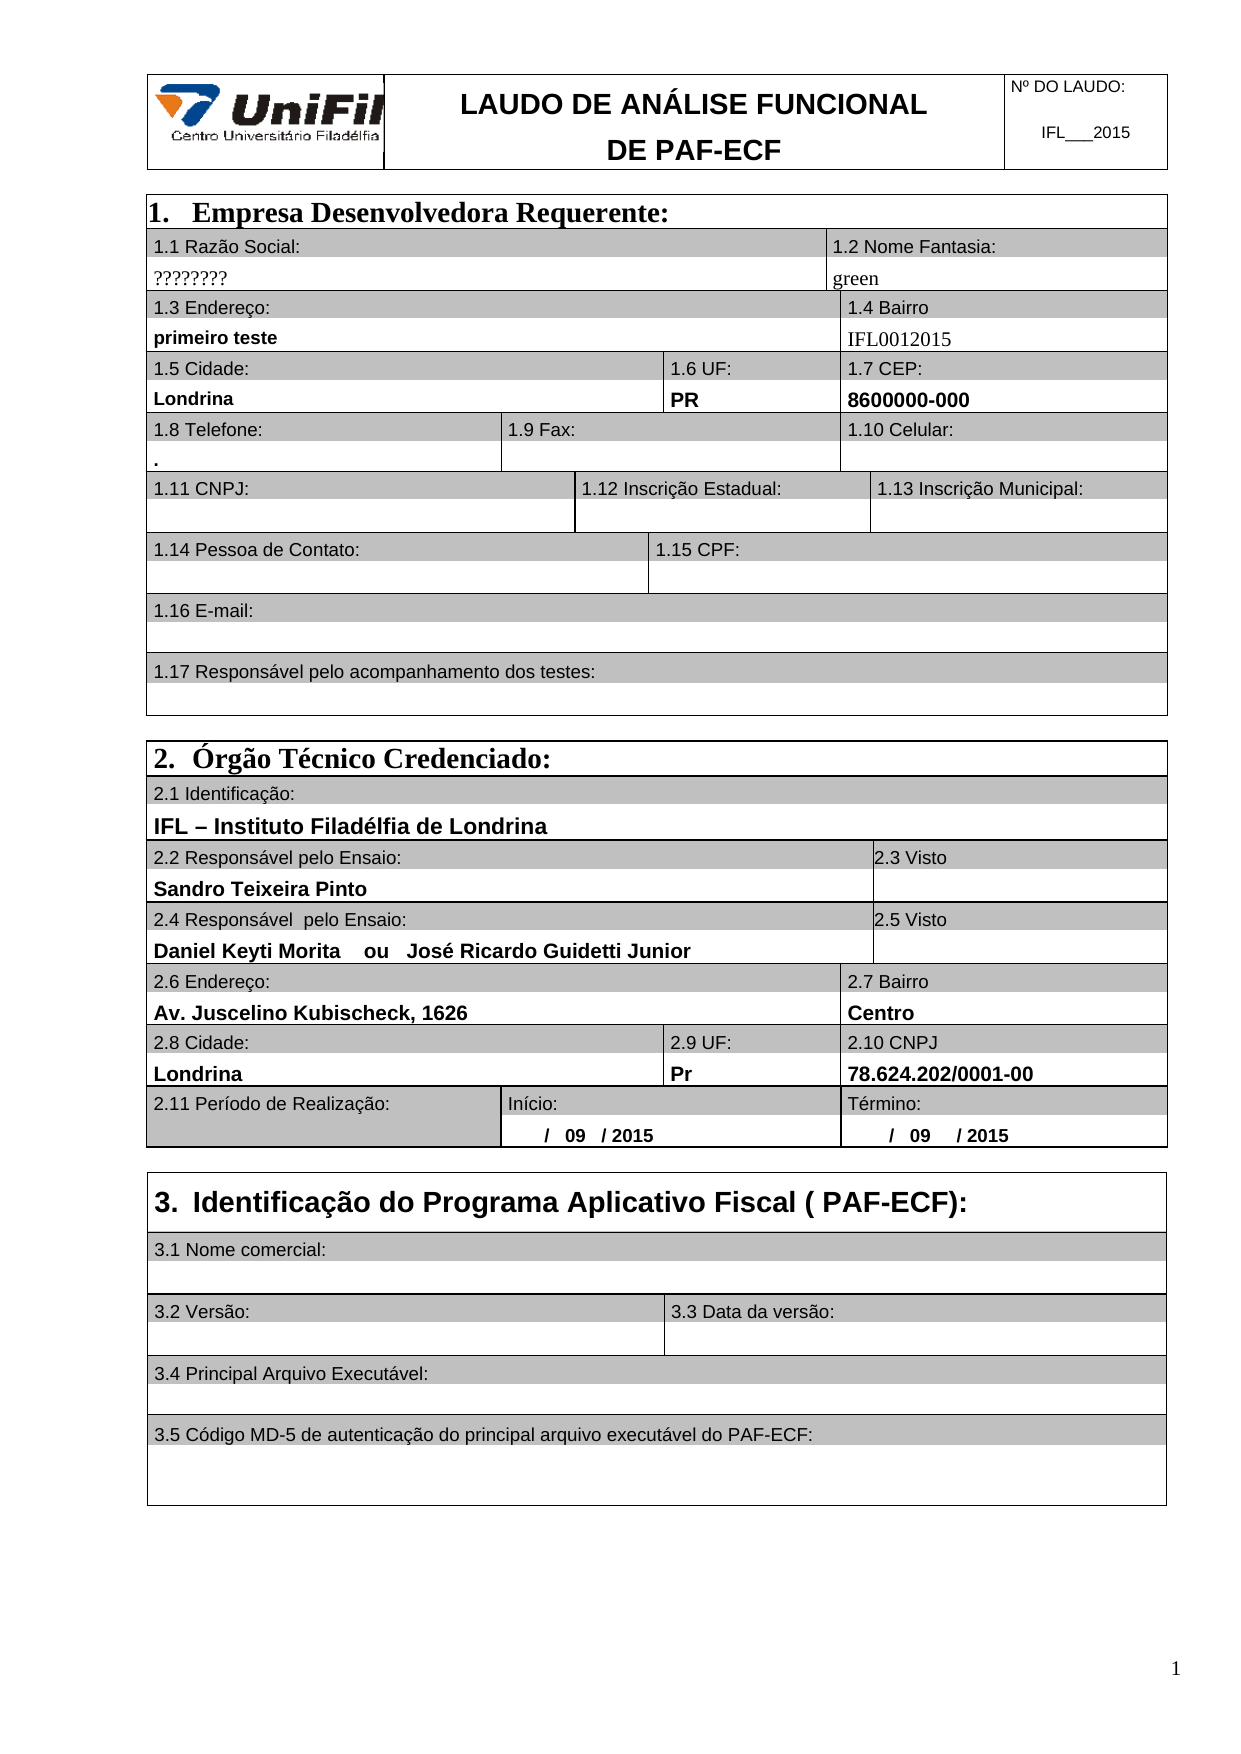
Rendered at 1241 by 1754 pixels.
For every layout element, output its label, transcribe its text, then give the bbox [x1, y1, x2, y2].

table_cell [874, 930, 1167, 963]
table_cell 3.4 Principal Arquivo Executável: [148, 1356, 1166, 1384]
table_cell 2.10 CNPJ [841, 1025, 1167, 1053]
table_cell / 09 / 2015 [502, 1115, 840, 1146]
table_cell [649, 561, 1167, 593]
picture [153, 83, 384, 152]
table_cell 2.6 Endereço: [147, 964, 840, 992]
table_cell primeiro teste [147, 319, 840, 351]
table_cell [147, 561, 648, 593]
table_cell [576, 500, 870, 532]
table_cell 2.8 Cidade: [147, 1025, 663, 1053]
table_cell 2.11 Período de Realização: [147, 1087, 500, 1146]
table_cell 2.3 Visto [874, 841, 1167, 869]
table_cell 1.16 E-mail: [147, 594, 1167, 622]
table_cell Daniel Keyti Morita ou José Ricardo Guidetti Junior [147, 930, 873, 963]
table_cell Centro [841, 992, 1167, 1024]
table_cell 3.3 Data da versão: [665, 1295, 1166, 1322]
table_cell [147, 500, 574, 532]
table_cell [147, 683, 1167, 715]
table_cell 2.9 UF: [664, 1025, 840, 1053]
table_cell [665, 1323, 1166, 1355]
table_header 2. Órgão Técnico Credenciado: [147, 742, 1167, 775]
table_cell Término: [842, 1087, 1167, 1115]
table_cell 1.6 UF: [664, 352, 840, 380]
table_cell Londrina [147, 1053, 663, 1085]
table_cell 1.3 Endereço: [147, 291, 840, 318]
table_cell [148, 1261, 1166, 1293]
table_cell [871, 500, 1167, 532]
table_cell 1.8 Telefone: [147, 413, 501, 441]
table_cell 2.5 Visto [874, 903, 1167, 930]
table_cell [148, 1384, 1166, 1414]
table_cell 1.17 Responsável pelo acompanhamento dos testes: [147, 653, 1167, 683]
table_cell 2.4 Responsável pelo Ensaio: [147, 903, 873, 930]
table_cell . [147, 441, 501, 471]
table_cell 1.5 Cidade: [147, 352, 663, 380]
table_cell Início: [502, 1087, 840, 1115]
table_cell 1.12 Inscrição Estadual: [576, 472, 870, 499]
table_cell 3.2 Versão: [148, 1295, 664, 1322]
table_cell IFL – Instituto Filadélfia de Londrina [147, 805, 1167, 839]
table_cell 1.15 CPF: [649, 533, 1167, 561]
table_cell 1.10 Celular: [841, 413, 1167, 441]
table_cell green [827, 257, 1167, 289]
table_cell Av. Juscelino Kubischeck, 1626 [147, 992, 840, 1024]
table_cell [502, 441, 840, 471]
table_cell 1.1 Razão Social: [147, 229, 826, 257]
table_cell 1.14 Pessoa de Contato: [147, 533, 648, 561]
table_cell [841, 441, 1167, 471]
table_cell 8600000-000 [841, 380, 1167, 412]
table_header 3. Identificação do Programa Aplicativo Fiscal ( PAF-ECF): [148, 1173, 1166, 1231]
table_cell PR [664, 380, 840, 412]
table_cell IFL0012015 [841, 319, 1167, 351]
table_cell 1.9 Fax: [502, 413, 840, 441]
table_cell [147, 622, 1167, 652]
table_cell 2.1 Identificação: [147, 777, 1167, 804]
table_cell 2.7 Bairro [841, 964, 1167, 992]
table_cell 1.2 Nome Fantasia: [827, 229, 1167, 257]
table_cell 2.2 Responsável pelo Ensaio: [147, 841, 873, 869]
table_cell [148, 1445, 1166, 1505]
table_cell ???????? [147, 257, 826, 289]
table_cell 1.11 CNPJ: [147, 472, 574, 499]
table_cell 1.13 Inscrição Municipal: [871, 472, 1167, 499]
table_cell [148, 1323, 664, 1355]
table_cell [874, 869, 1167, 901]
table_cell 3.1 Nome comercial: [148, 1233, 1166, 1261]
table_header 1. Empresa Desenvolvedora Requerente: [147, 195, 1167, 228]
table_cell 78.624.202/0001-00 [841, 1053, 1167, 1085]
table_cell 1.4 Bairro [841, 291, 1167, 318]
table_cell / 09 / 2015 [842, 1115, 1167, 1146]
table_cell Sandro Teixeira Pinto [147, 869, 873, 901]
table_cell Londrina [147, 380, 663, 412]
table_cell 3.5 Código MD-5 de autenticação do principal arquivo executável do PAF-ECF: [148, 1415, 1166, 1445]
table_cell Pr [664, 1053, 840, 1085]
table_cell 1.7 CEP: [841, 352, 1167, 380]
